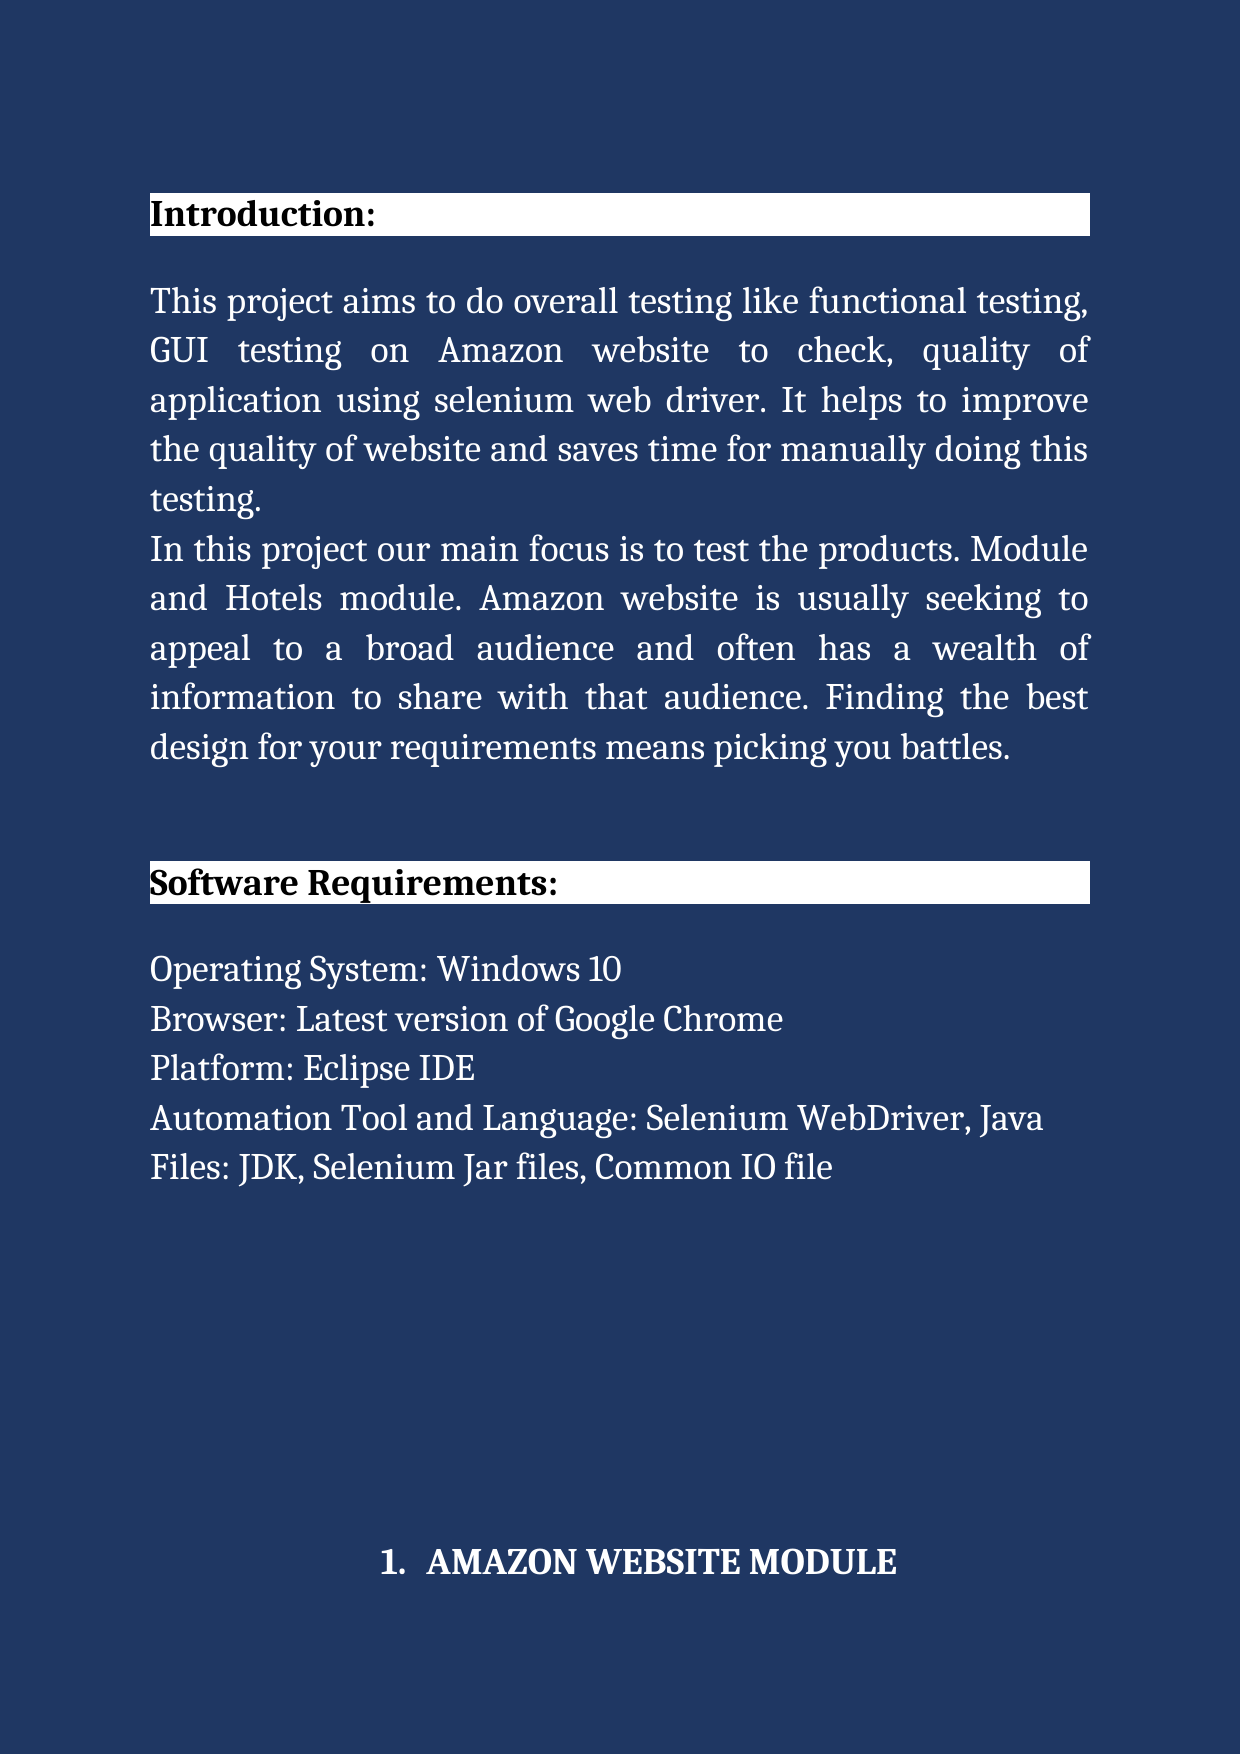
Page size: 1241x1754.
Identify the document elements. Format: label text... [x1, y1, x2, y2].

text Introduction: [150, 193, 1090, 236]
text In this project our main focus is to test the products. Module and Hotels module. Amazon website is usually seeking to appeal to a broad audience and often has a wealth of information to share with that audience. Finding the best design for your requirements means picking you battles. [150, 527, 1090, 769]
text Browser: Latest version of Google Chrome [150, 997, 1090, 1040]
text Automation Tool and Language: Selenium WebDriver, Java [150, 1096, 1090, 1139]
text Files: JDK, Selenium Jar files, Common IO file [150, 1146, 1090, 1189]
text Software Requirements: [150, 861, 1090, 904]
text This project aims to do overall testing like functional testing, GUI testing on Amazon website to check, quality of application using selenium web driver. It helps to improve the quality of website and saves time for manually doing this testing. [150, 279, 1090, 521]
list AMAZON WEBSITE MODULE [187, 1541, 1090, 1584]
text Operating System: Windows 10 [150, 948, 1090, 991]
text Platform: Eclipse IDE [150, 1047, 1090, 1090]
